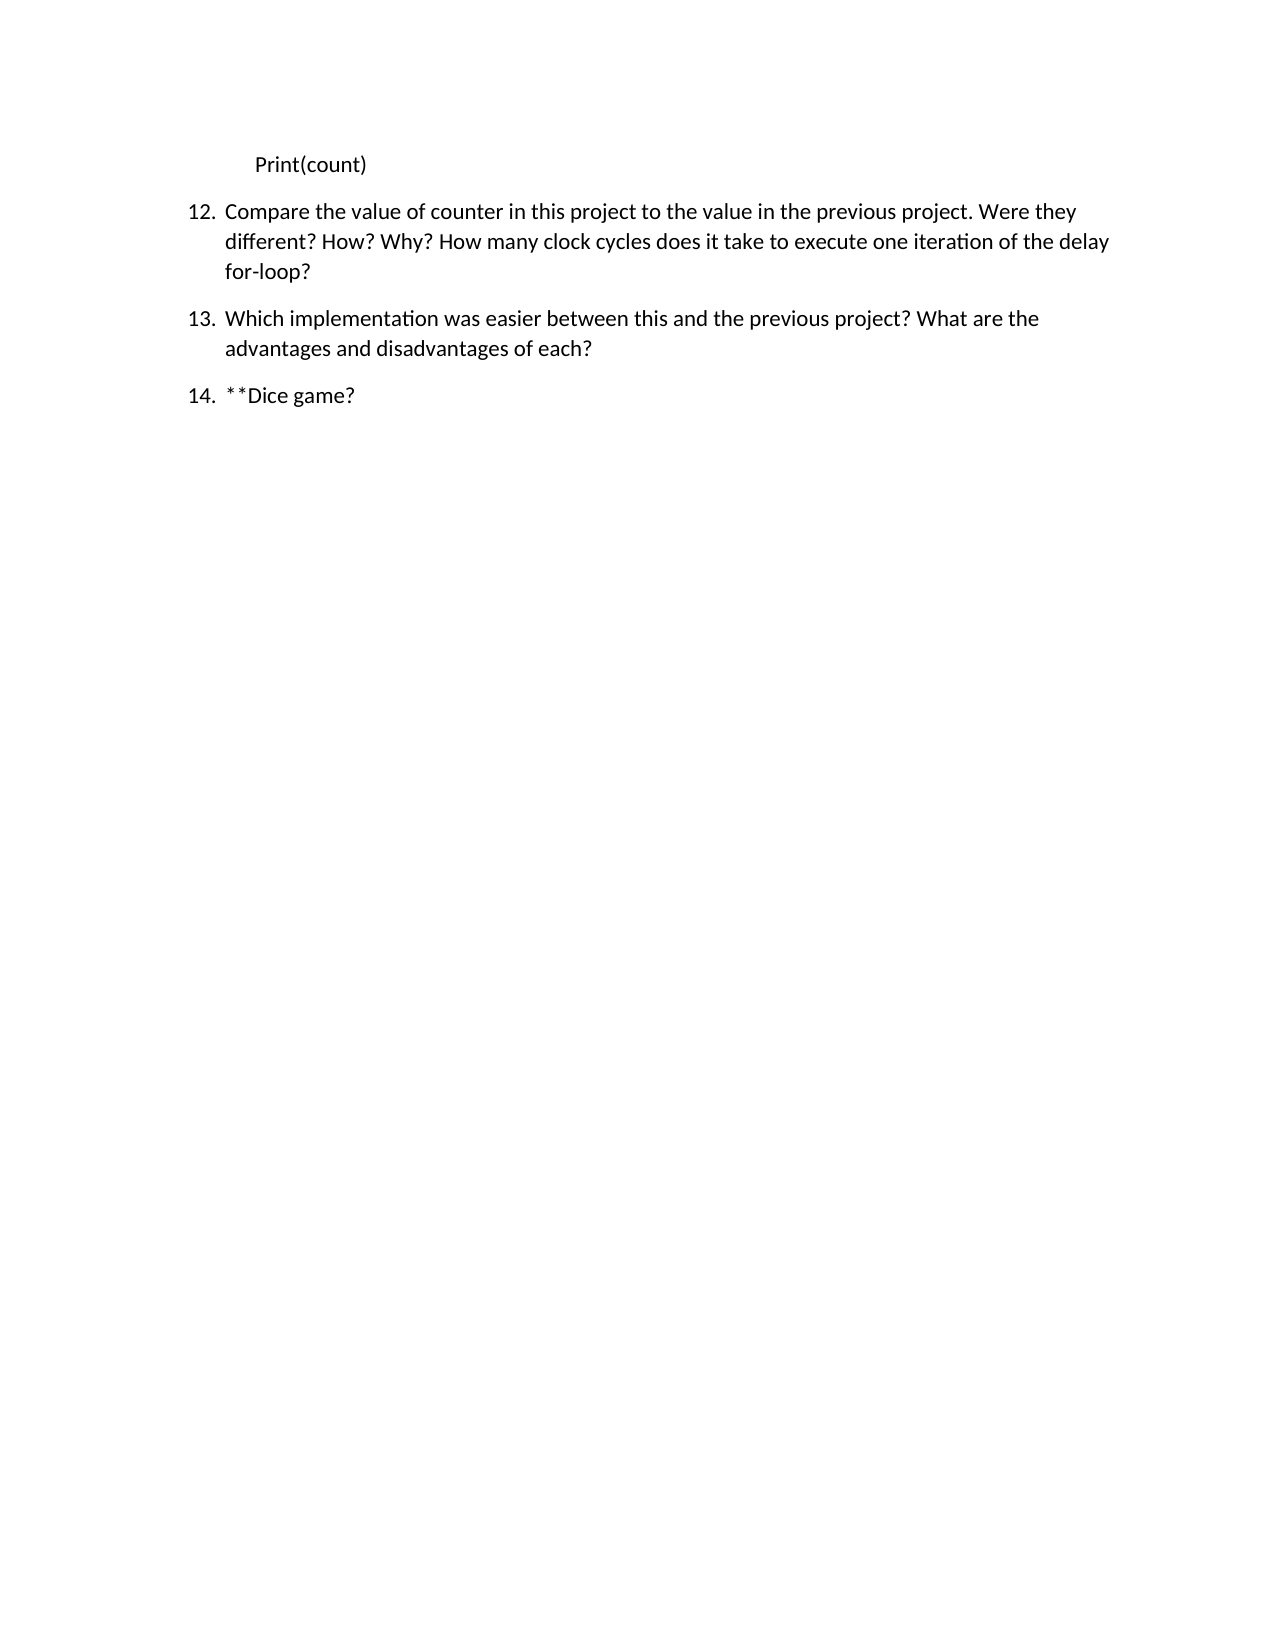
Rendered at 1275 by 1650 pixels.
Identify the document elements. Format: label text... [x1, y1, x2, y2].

list Compare the value of counter in this project to the value in the previous project. Were they different? How? Why? How many clock cycles does it take to execute one iteration of the delay for-loop? [187, 197, 1125, 285]
list Which implementation was easier between this and the previous project? What are the advantages and disadvantages of each? [187, 304, 1125, 362]
text Print(count) [255, 150, 1125, 178]
list **Dice game? [187, 381, 1125, 409]
